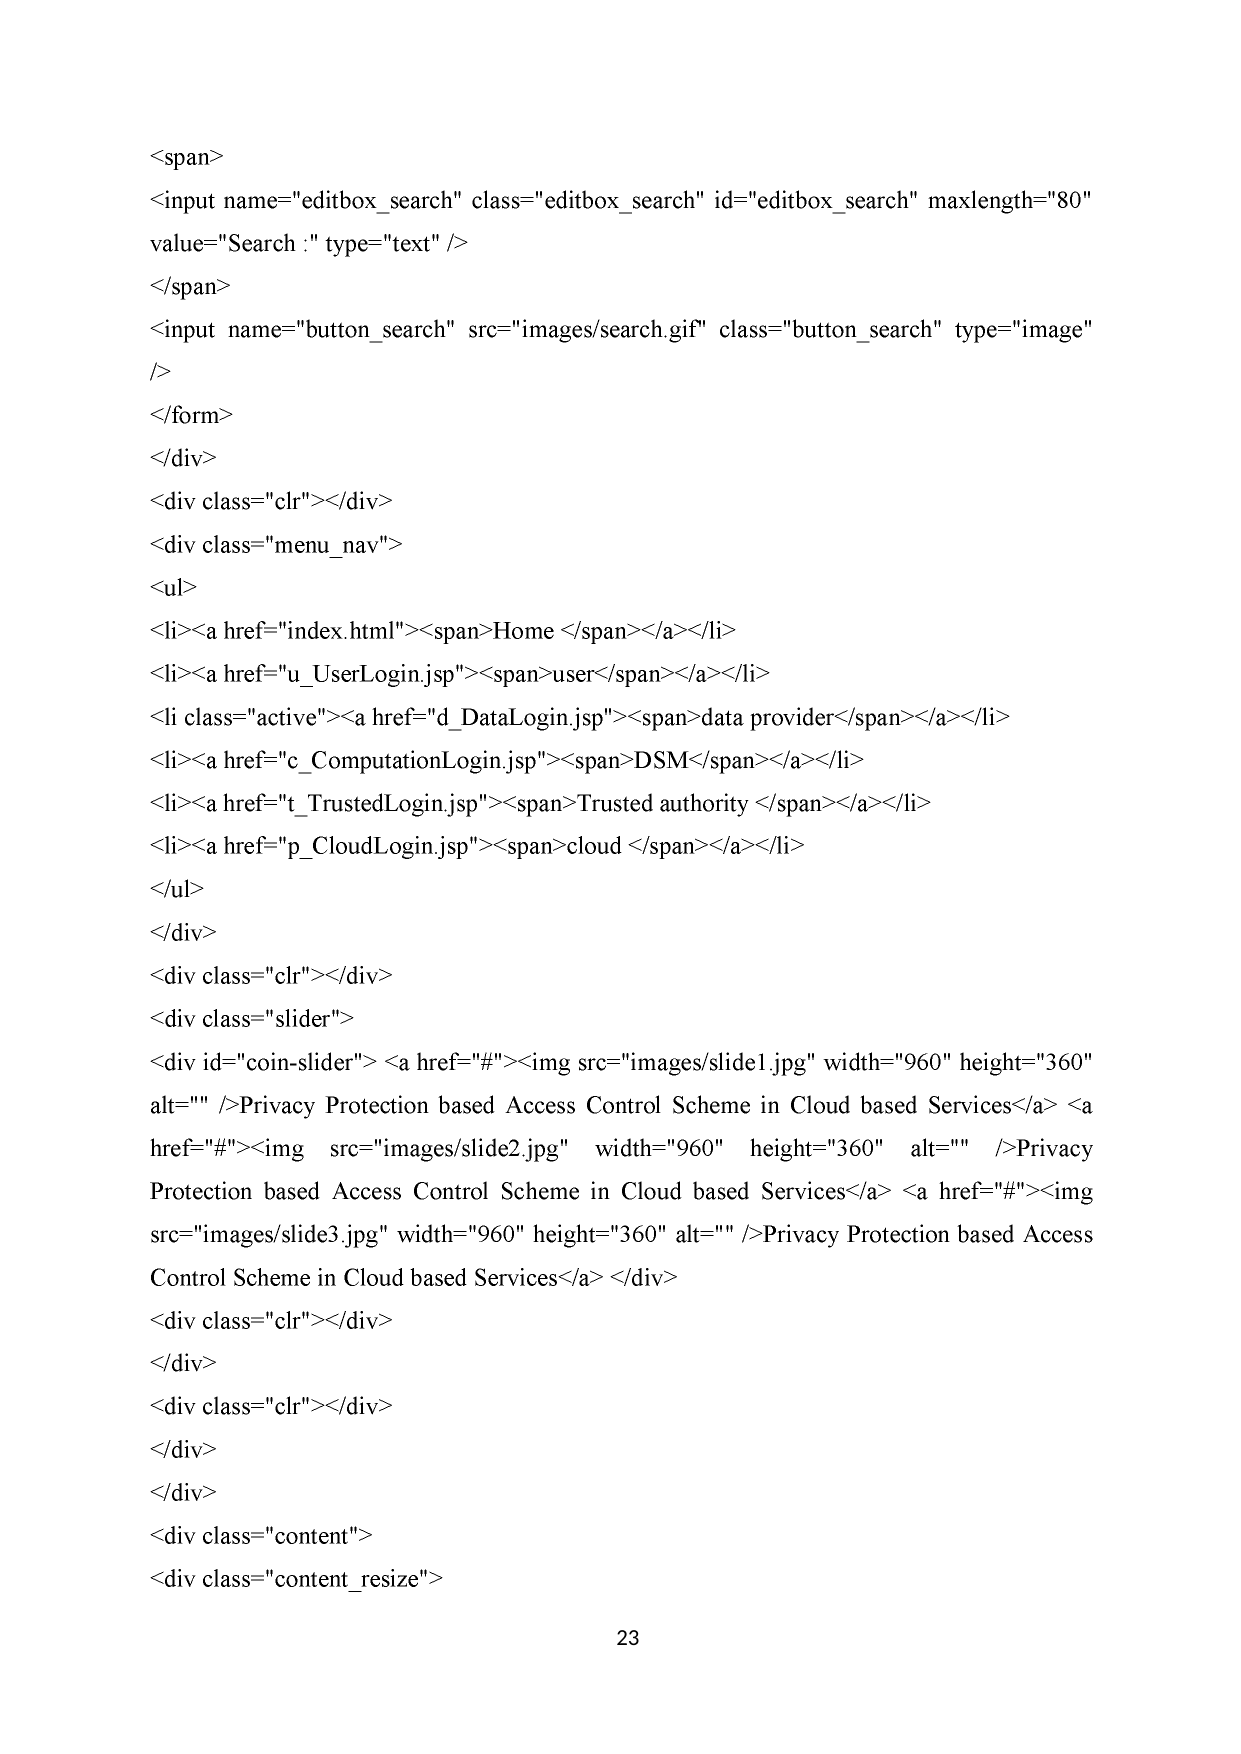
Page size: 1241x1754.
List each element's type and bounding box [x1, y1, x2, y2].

picture [150, 150, 1093, 1616]
